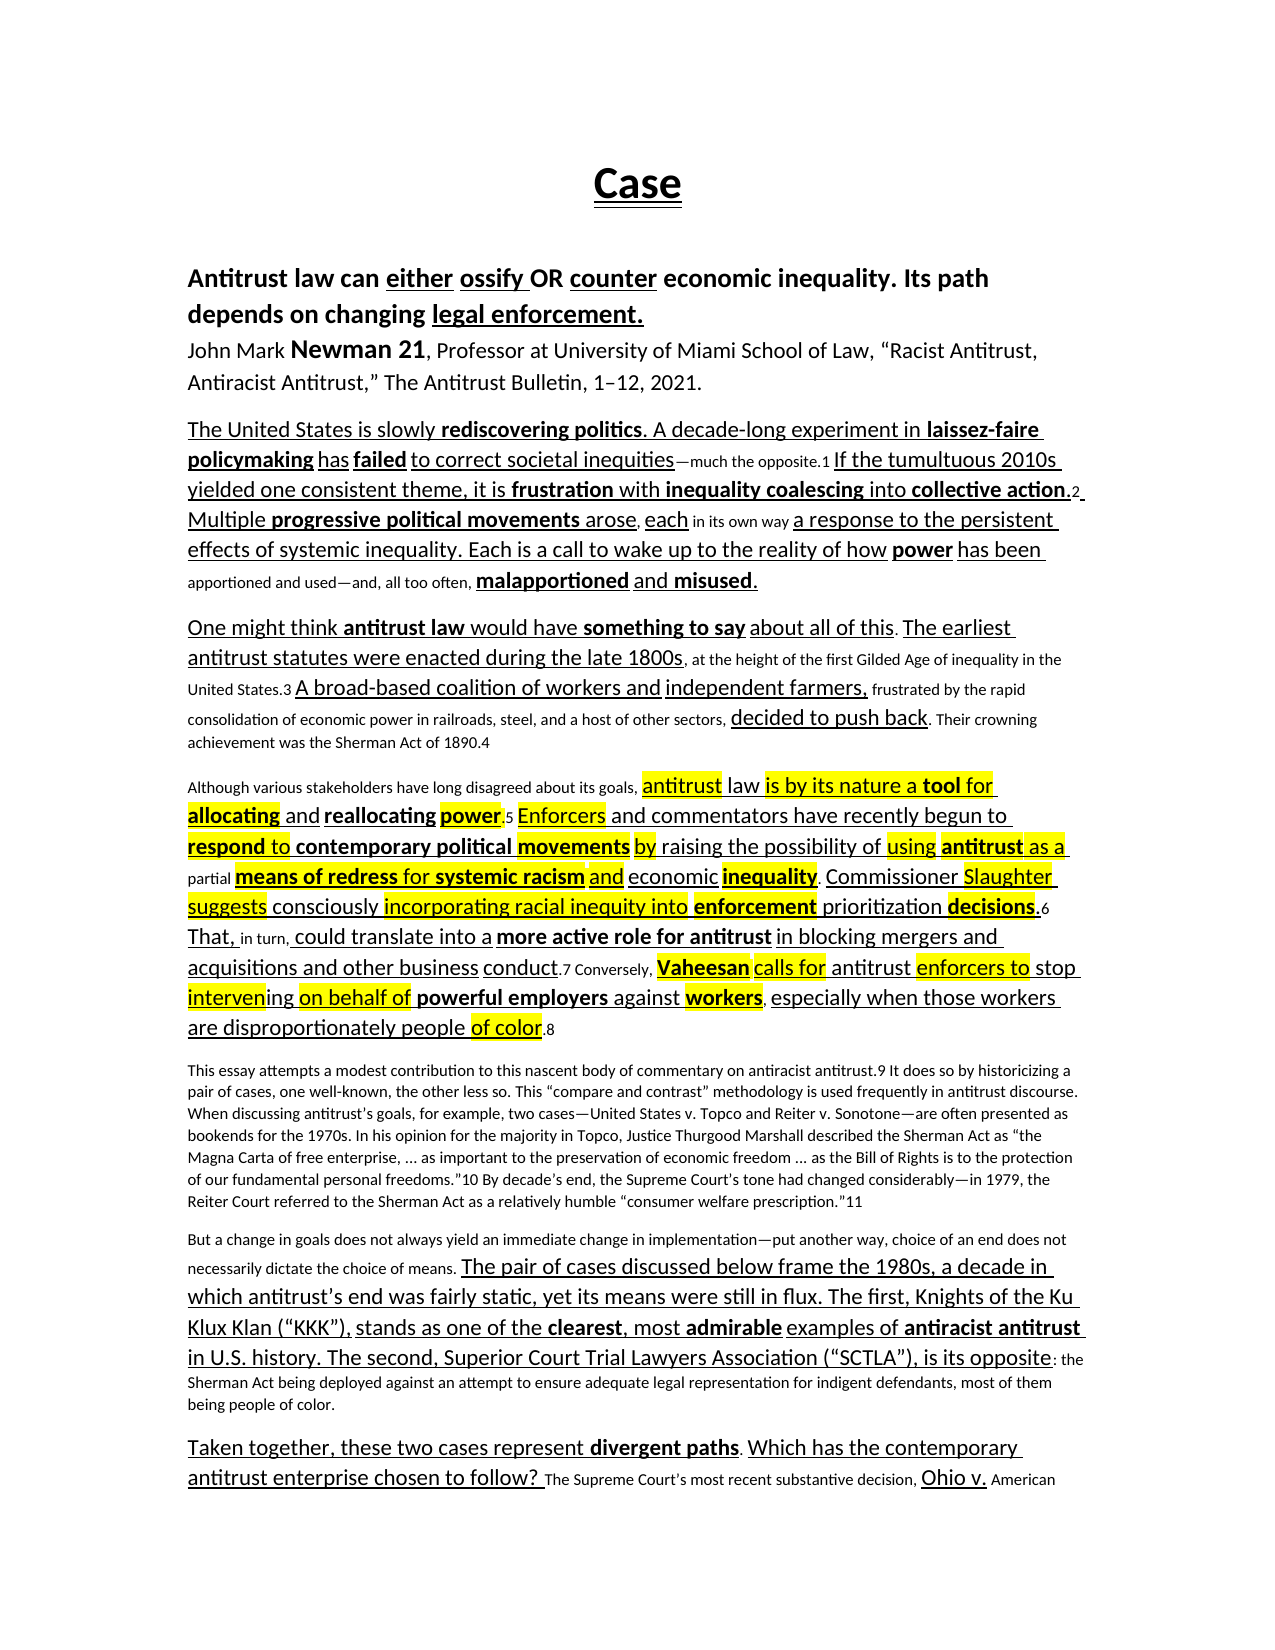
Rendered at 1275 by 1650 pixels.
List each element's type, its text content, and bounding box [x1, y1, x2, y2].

text One might think antitrust law would have something to say about all of this. The earliest antitrust statutes were enacted during the late 1800s, at the height of the first Gilded Age of inequality in the United States.3 A broad-based coalition of workers and independent farmers, frustrated by the rapid consolidation of economic power in railroads, steel, and a host of other sectors, decided to push back. Their crowning achievement was the Sherman Act of 1890.4 [187, 613, 1087, 753]
text The United States is slowly rediscovering politics. A decade-long experiment in laissez-faire policymaking has failed to correct societal inequities—much the opposite.1 If the tumultuous 2010s yielded one consistent theme, it is frustration with inequality coalescing into collective action.2 Multiple progressive political movements arose, each in its own way a response to the persistent effects of systemic inequality. Each is a call to wake up to the reality of how power has been apportioned and used—and, all too often, malapportioned and misused. [187, 415, 1087, 594]
text Although various stakeholders have long disagreed about its goals, antitrust law is by its nature a tool for allocating and reallocating power.5 Enforcers and commentators have recently begun to respond to contemporary political movements by raising the possibility of using antitrust as a partial means of redress for systemic racism and economic inequality. Commissioner Slaughter suggests consciously incorporating racial inequity into enforcement prioritization decisions.6 That, in turn, could translate into a more active role for antitrust in blocking mergers and acquisitions and other business conduct.7 Conversely, Vaheesan calls for antitrust enforcers to stop intervening on behalf of powerful employers against workers, especially when those workers are disproportionately people of color.8 [187, 771, 1087, 1041]
text John Mark Newman 21, Professor at University of Miami School of Law, “Racist Antitrust, Antiracist Antitrust,” The Antitrust Bulletin, 1–12, 2021. [187, 333, 1087, 396]
text But a change in goals does not always yield an immediate change in implementation—put another way, choice of an end does not necessarily dictate the choice of means. The pair of cases discussed below frame the 1980s, a decade in which antitrust’s end was fairly static, yet its means were still in flux. The first, Knights of the Ku Klux Klan (“KKK”), stands as one of the clearest, most admirable examples of antiracist antitrust in U.S. history. The second, Superior Court Trial Lawyers Association (“SCTLA”), is its opposite: the Sherman Act being deployed against an attempt to ensure adequate legal representation for indigent defendants, most of them being people of color. [187, 1230, 1087, 1414]
subtitle Case [187, 154, 1087, 210]
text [187, 1433, 1087, 1491]
text This essay attempts a modest contribution to this nascent body of commentary on antiracist antitrust.9 It does so by historicizing a pair of cases, one well-known, the other less so. This “compare and contrast” methodology is used frequently in antitrust discourse. When discussing antitrust’s goals, for example, two cases—United States v. Topco and Reiter v. Sonotone—are often presented as bookends for the 1970s. In his opinion for the majority in Topco, Justice Thurgood Marshall described the Sherman Act as “the Magna Carta of free enterprise, ... as important to the preservation of economic freedom ... as the Bill of Rights is to the protection of our fundamental personal freedoms.”10 By decade’s end, the Supreme Court’s tone had changed considerably—in 1979, the Reiter Court referred to the Sherman Act as a relatively humble “consumer welfare prescription.”11 [187, 1060, 1087, 1211]
subtitle Antitrust law can either ossify OR counter economic inequality. Its path depends on changing legal enforcement. [187, 261, 1087, 330]
